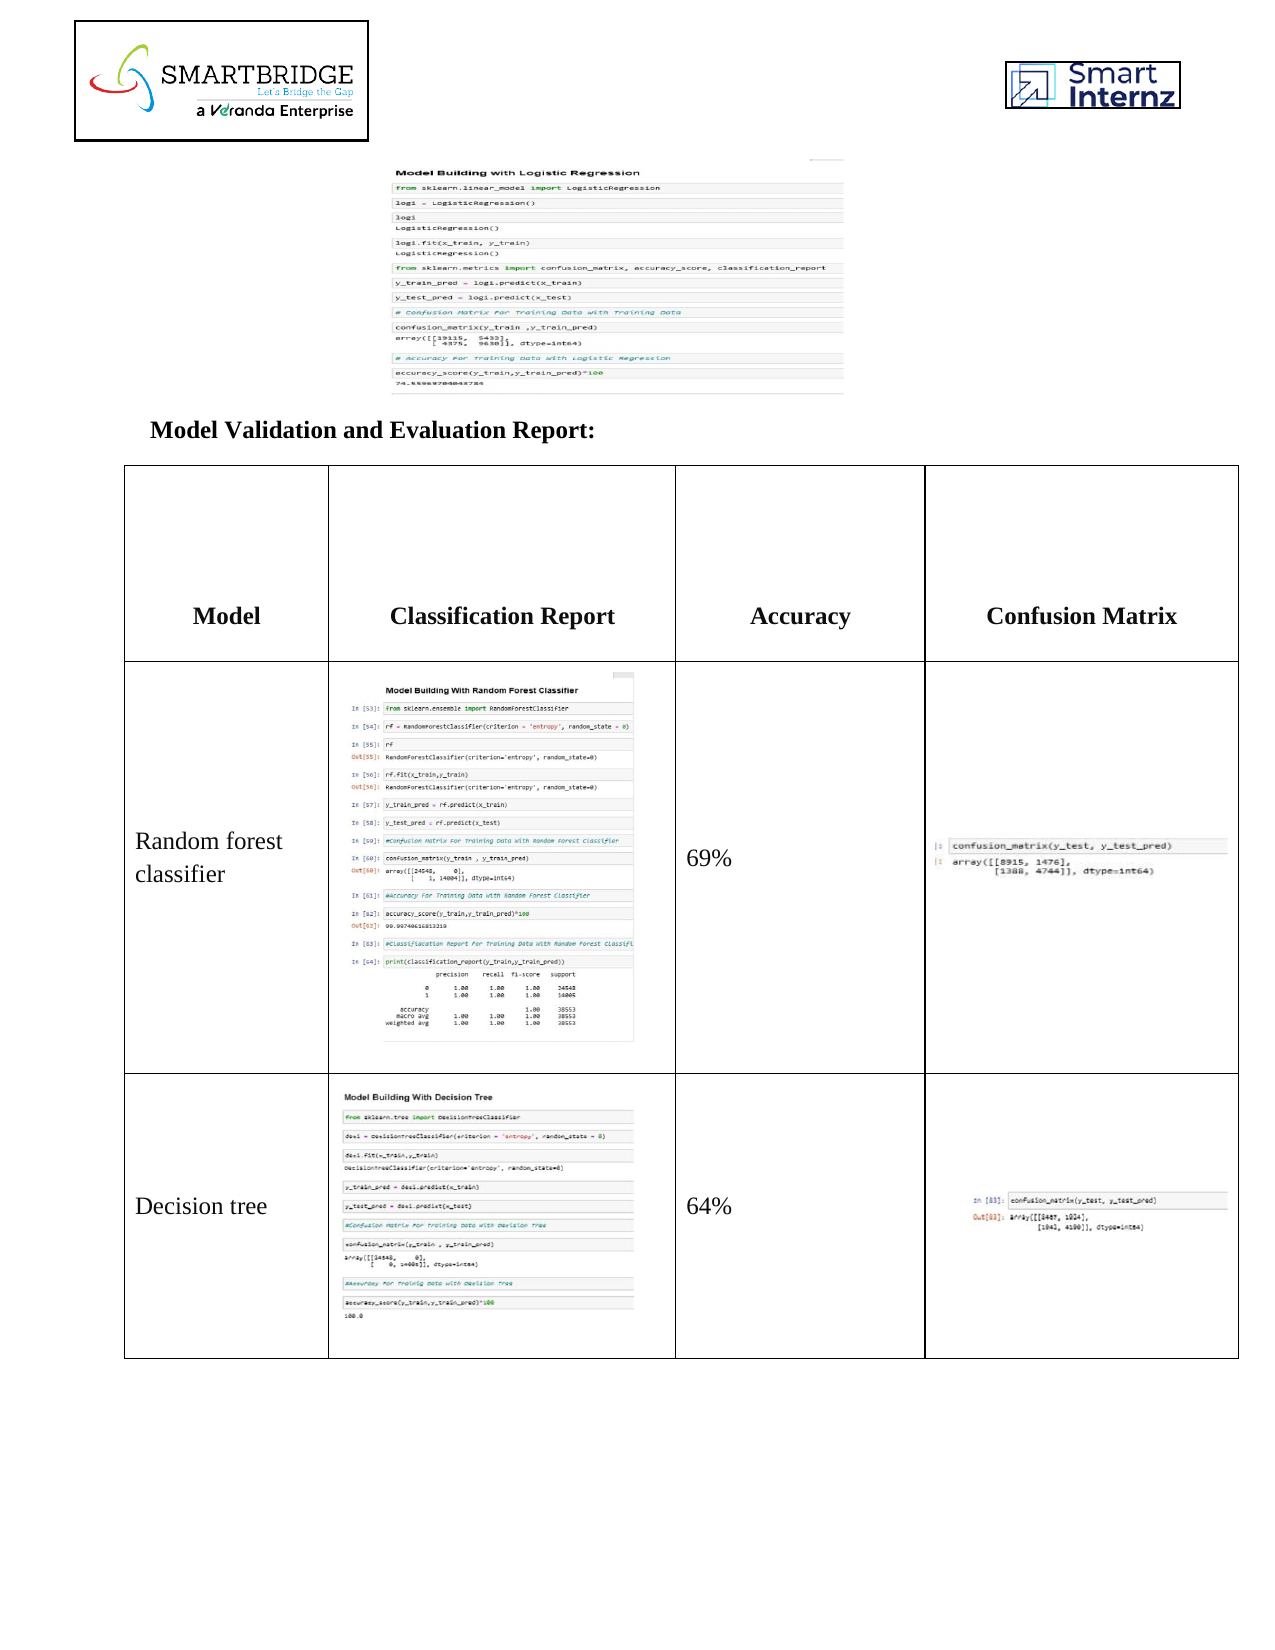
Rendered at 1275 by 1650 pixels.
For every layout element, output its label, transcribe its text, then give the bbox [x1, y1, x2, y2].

text Model Validation and Evaluation Report: [150, 415, 1125, 444]
picture [935, 837, 1228, 894]
table_cell 64% [676, 1074, 924, 1358]
picture [76, 22, 367, 139]
table_cell [926, 1074, 1238, 1358]
table_header Model [125, 466, 328, 661]
table_header Accuracy [676, 466, 924, 661]
table_cell Decision tree [125, 1074, 328, 1358]
table_cell [926, 662, 1238, 1073]
table_cell [329, 1074, 675, 1358]
table_header Classification Report [329, 466, 675, 661]
table_cell 69% [676, 662, 924, 1073]
picture [388, 159, 844, 395]
picture [1007, 63, 1179, 107]
table_cell [329, 662, 675, 1073]
table_header Confusion Matrix [926, 466, 1238, 661]
picture [339, 1084, 635, 1327]
table_cell Random forest classifier [125, 662, 328, 1073]
picture [935, 1188, 1228, 1240]
picture [339, 672, 635, 1042]
